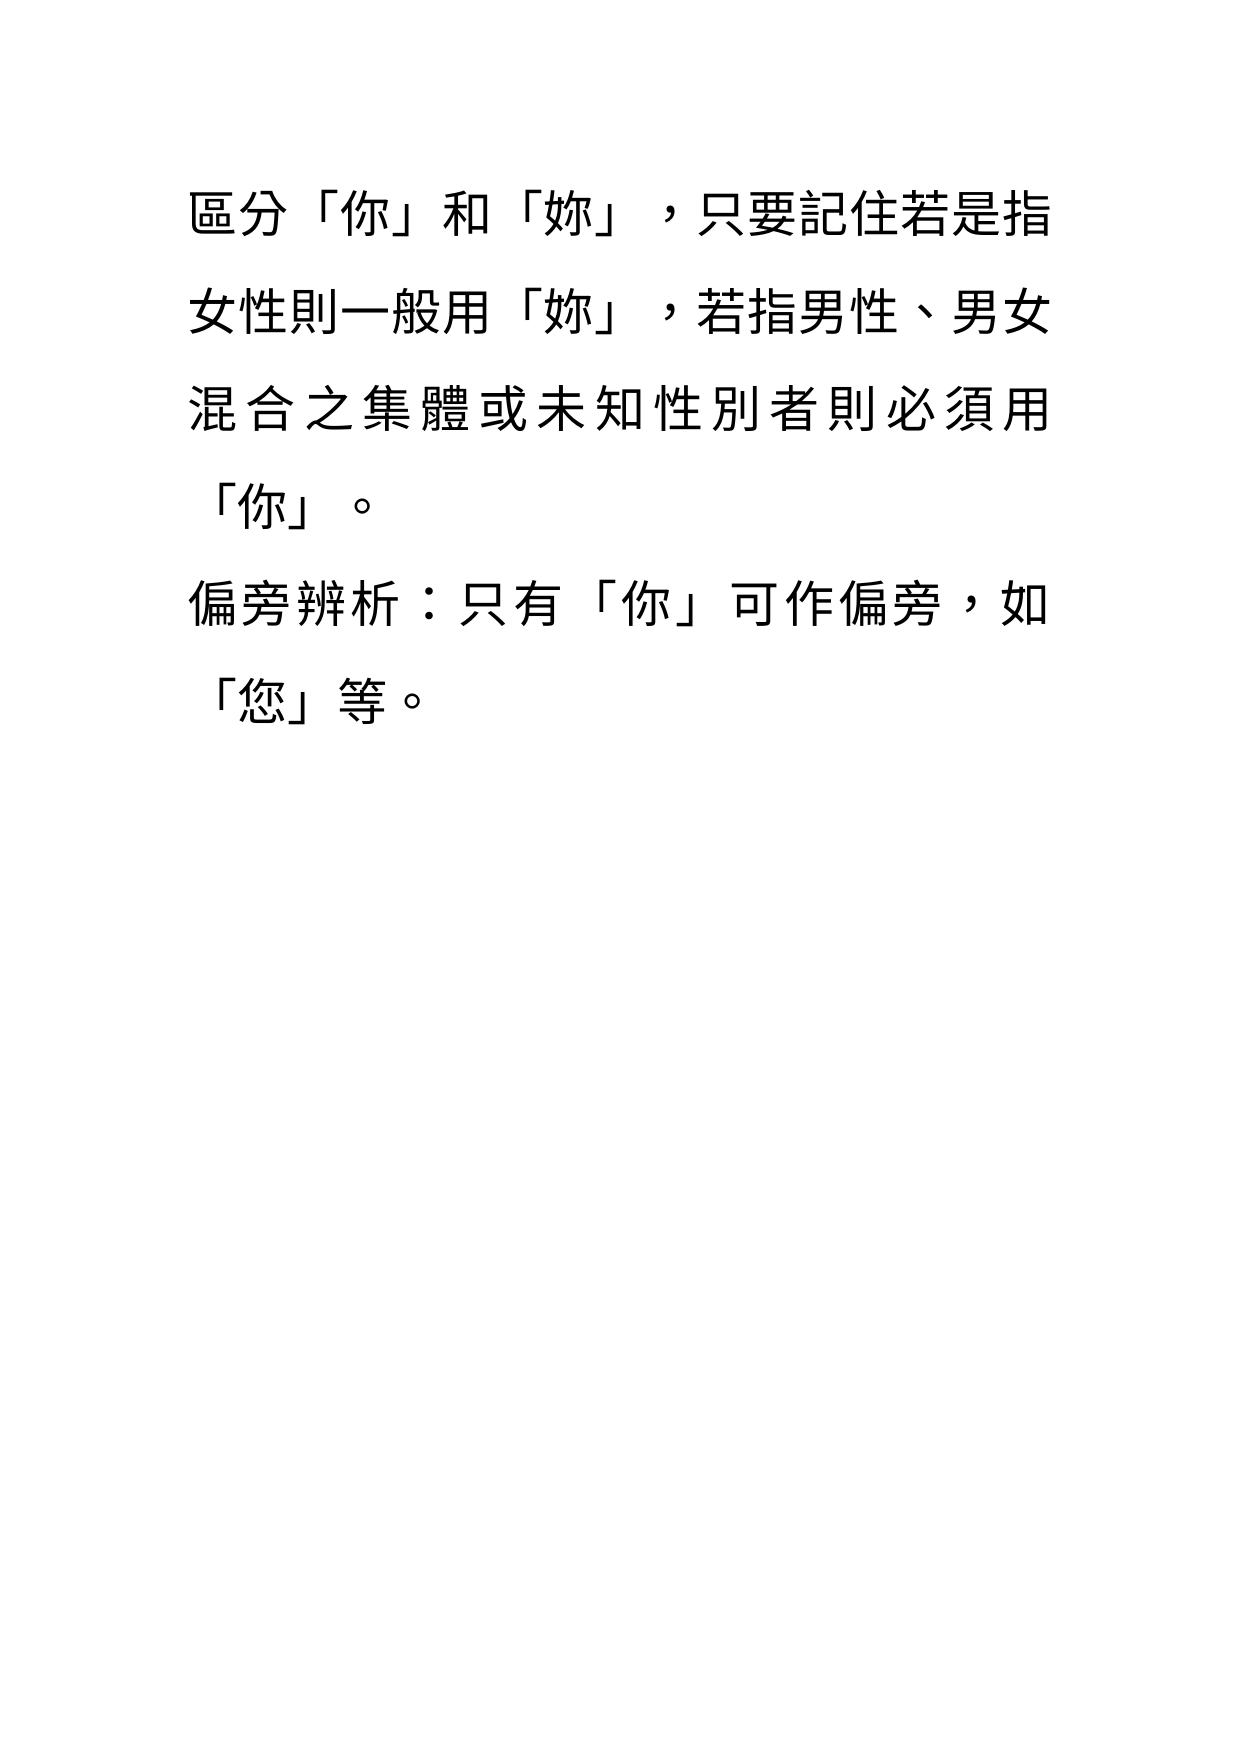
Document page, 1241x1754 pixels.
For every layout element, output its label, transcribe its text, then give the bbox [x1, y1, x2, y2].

text 偏旁辨析：只有「你」可作偏旁，如「您」等。 [187, 552, 1053, 747]
